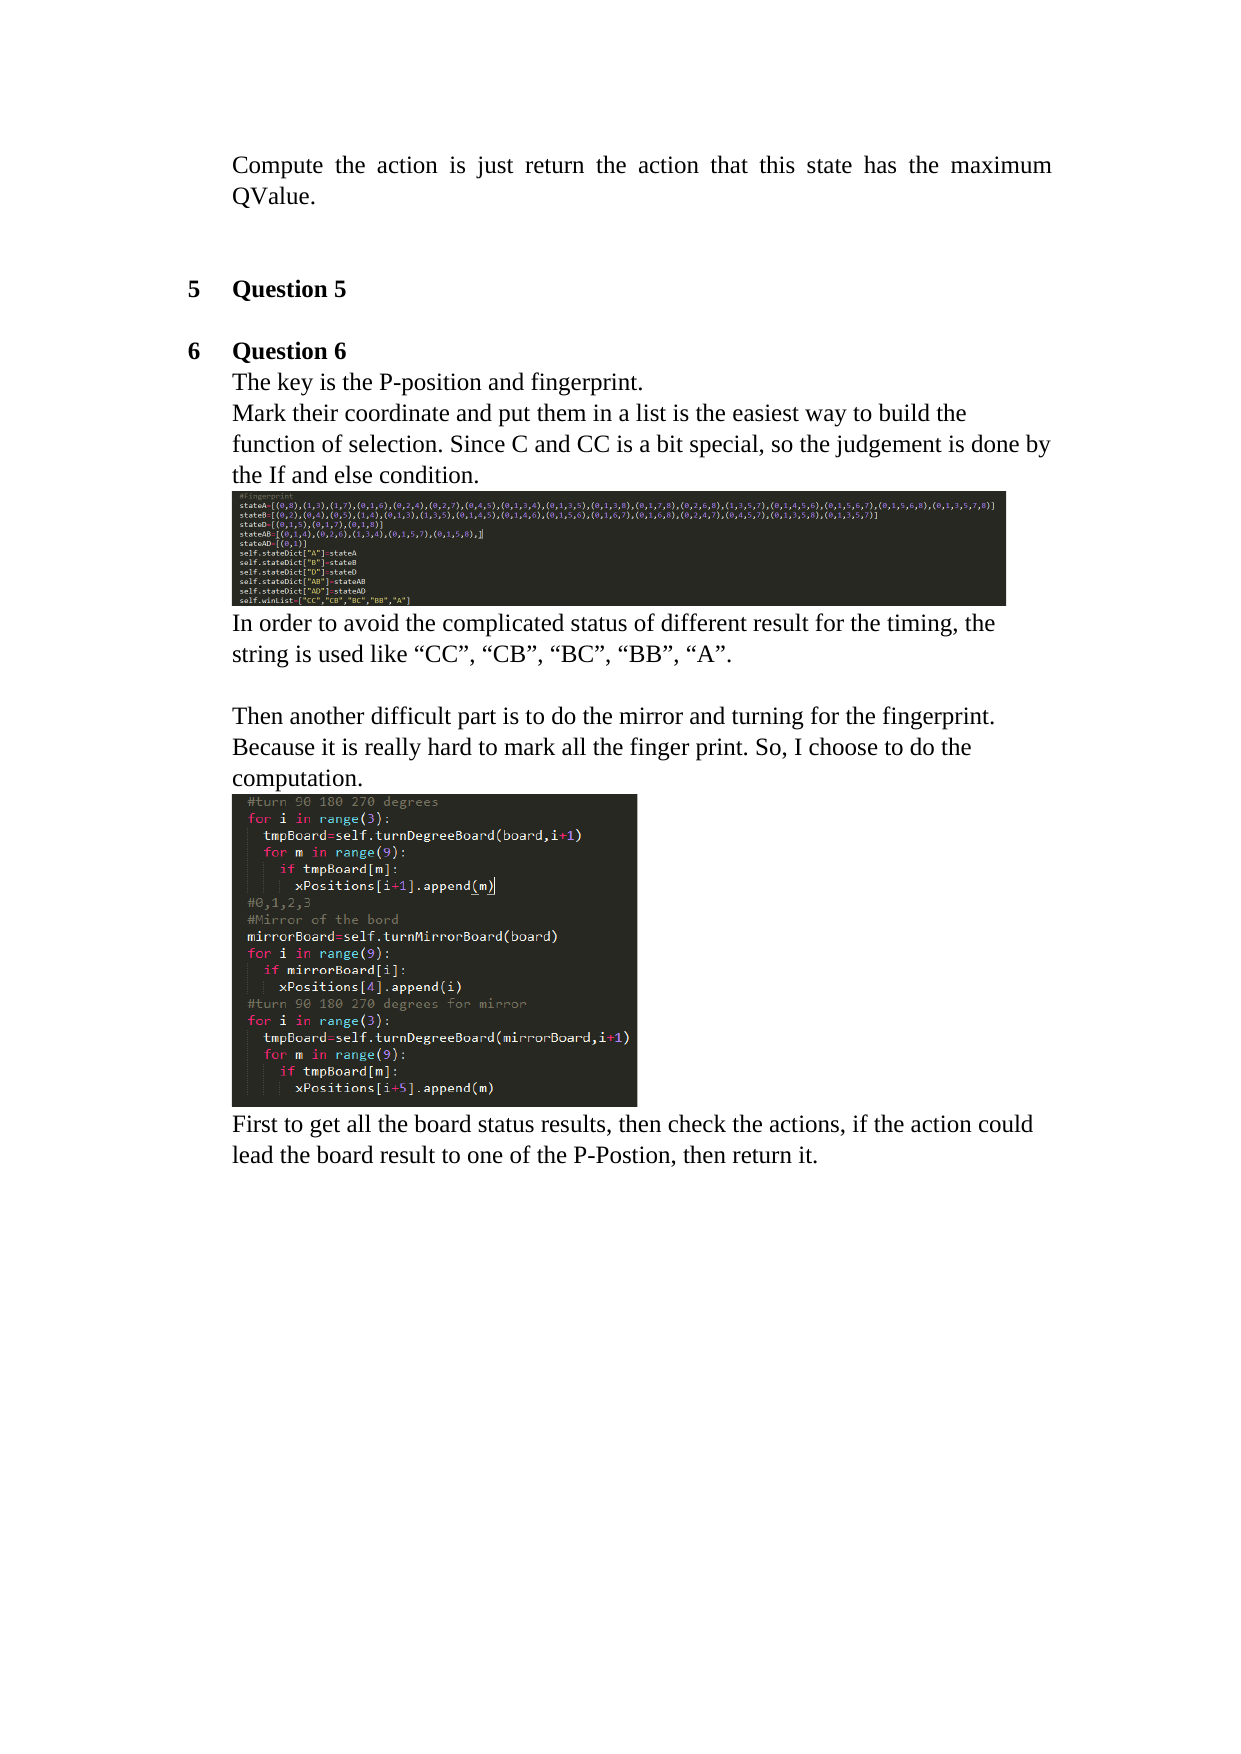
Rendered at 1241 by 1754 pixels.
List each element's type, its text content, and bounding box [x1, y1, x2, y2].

list In order to avoid the complicated status of different result for the timing, the string is used like “CC”, “CB”, “BC”, “BB”, “A”. [232, 608, 1053, 668]
list Then another difficult part is to do the mirror and turning for the fingerprint. Because it is really hard to mark all the finger print. So, I choose to do the computation. [232, 701, 1053, 792]
list Question 5 [188, 274, 1053, 303]
list Question 6 [188, 336, 1053, 365]
list The key is the P-position and fingerprint. [232, 367, 1053, 396]
picture [231, 794, 638, 1107]
picture [231, 491, 1007, 606]
list First to get all the board status results, then check the actions, if the action could lead the board result to one of the P-Postion, then return it. [232, 1109, 1053, 1168]
list Mark their coordinate and put them in a list is the easiest way to build the function of selection. Since C and CC is a bit special, so the judgement is done by the If and else condition. [232, 398, 1053, 489]
list Compute the action is just return the action that this state has the maximum QValue. [232, 150, 1053, 210]
